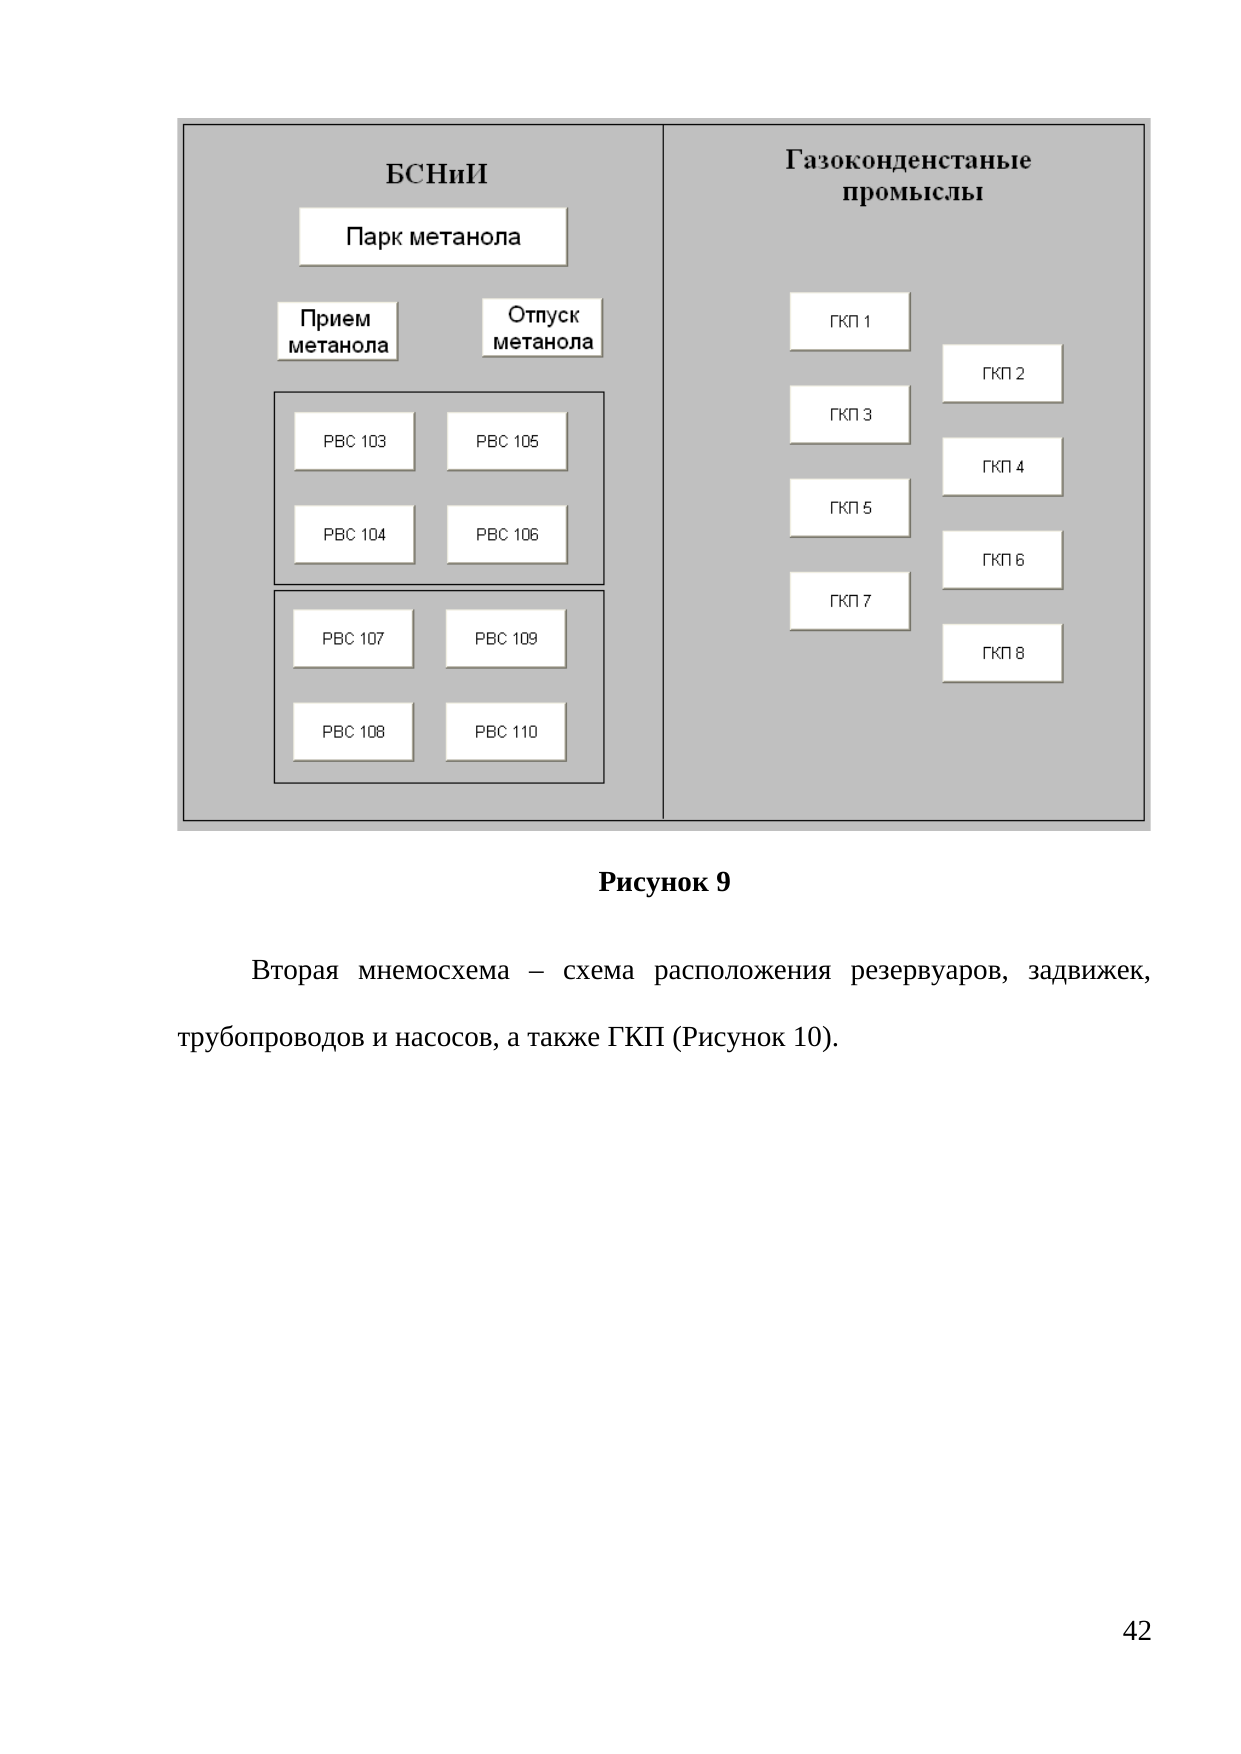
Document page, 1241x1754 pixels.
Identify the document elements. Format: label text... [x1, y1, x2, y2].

text Вторая мнемосхема – схема расположения резервуаров, задвижек, трубопроводов и насосов, а также ГКП (Рисунок 10). [177, 952, 1152, 1053]
picture [177, 118, 1151, 831]
text Рисунок 9 [177, 864, 1152, 898]
